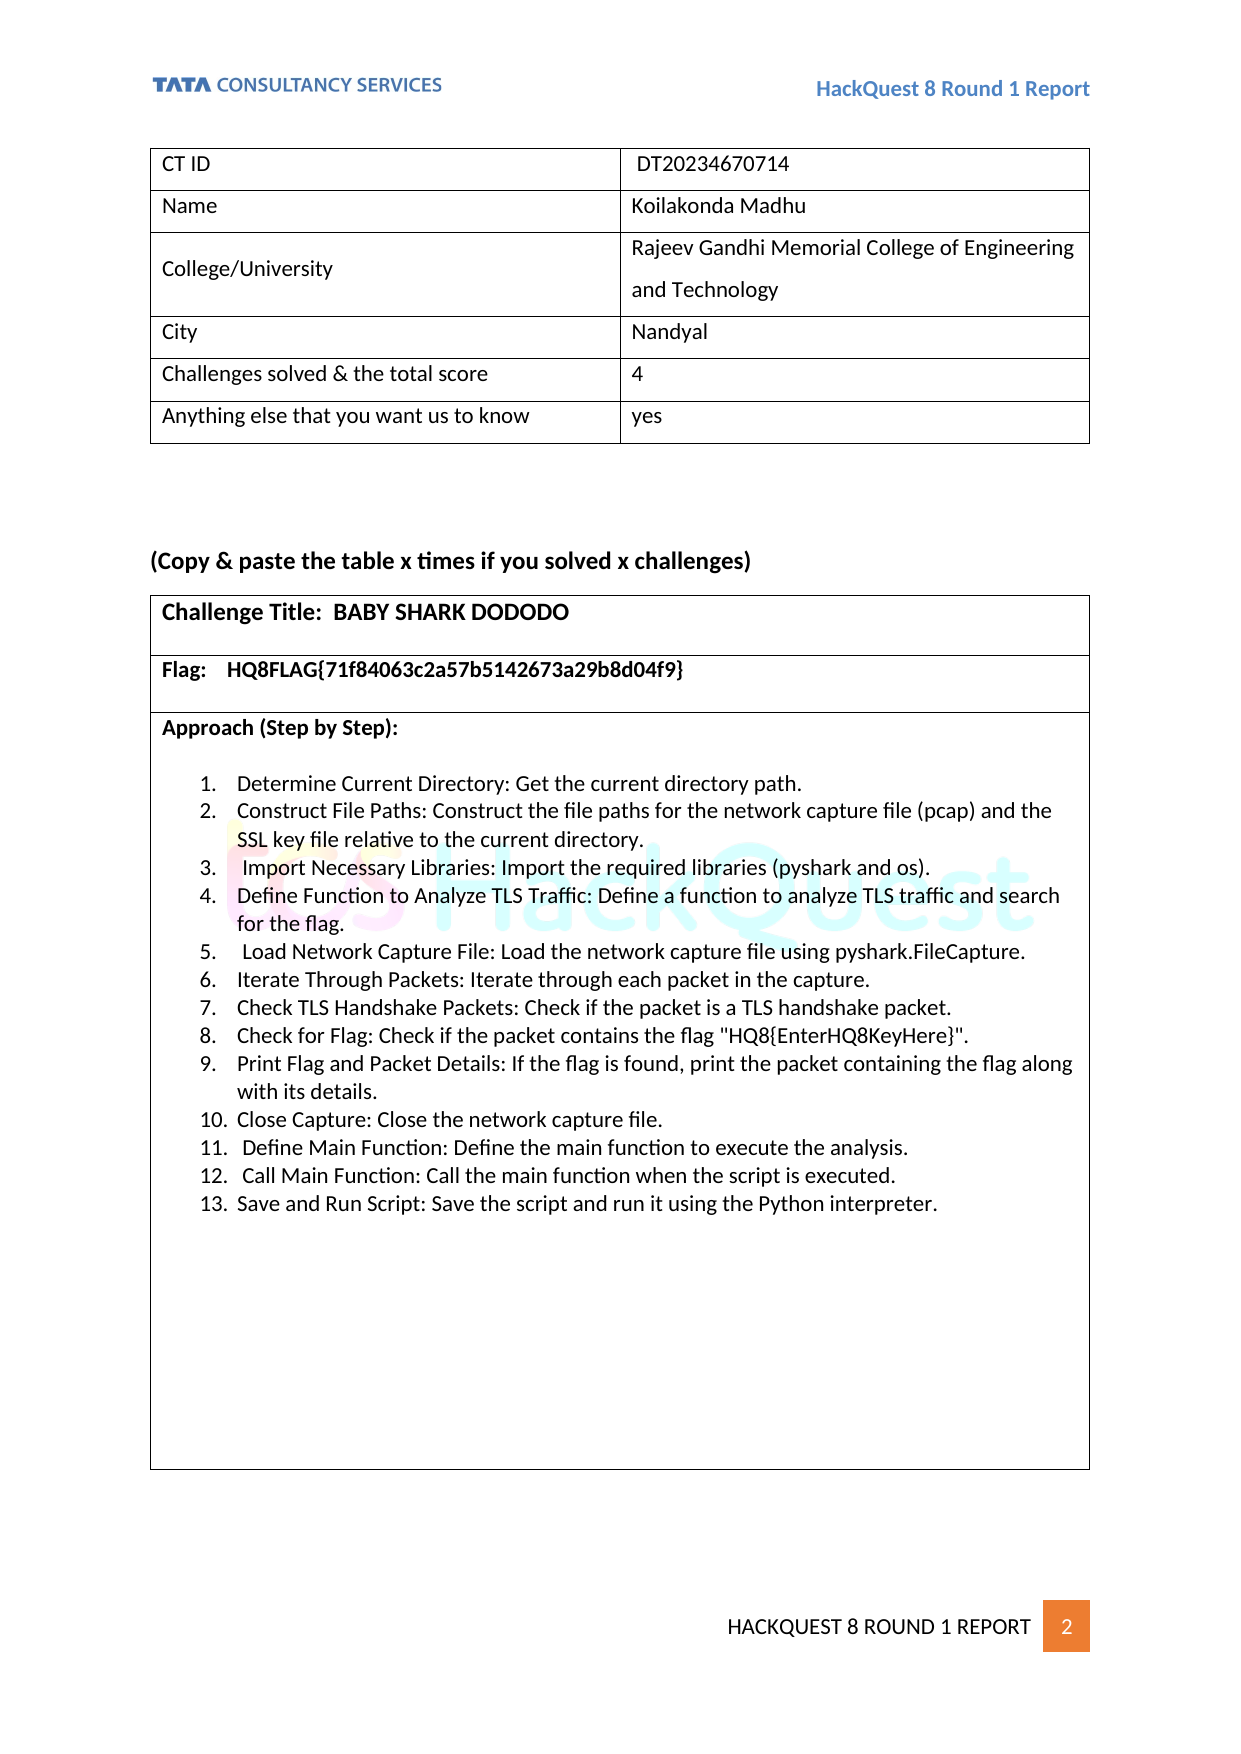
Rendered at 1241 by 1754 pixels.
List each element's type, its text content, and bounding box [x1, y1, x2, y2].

picture [152, 77, 442, 92]
table_header DT20234670714 [621, 149, 1089, 190]
table_cell Name [151, 191, 620, 232]
table_cell Anything else that you want us to know [151, 402, 620, 443]
text (Copy & paste the table x times if you solved x challenges) [150, 545, 1090, 576]
table_cell City [151, 317, 620, 358]
table_cell Rajeev Gandhi Memorial College of Engineering and Technology [621, 233, 1089, 316]
table_cell yes [621, 402, 1089, 443]
table_cell Flag: HQ8FLAG{71f84063c2a57b5142673a29b8d04f9} [151, 656, 1089, 712]
table_header CT ID [151, 149, 620, 190]
table_cell College/University [151, 233, 620, 316]
table_cell Koilakonda Madhu [621, 191, 1089, 232]
table_header Challenge Title: BABY SHARK DODODO [151, 596, 1089, 654]
table_cell Challenges solved & the total score [151, 359, 620, 401]
table_cell 4 [621, 359, 1089, 401]
table_cell Nandyal [621, 317, 1089, 358]
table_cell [151, 713, 1089, 1469]
